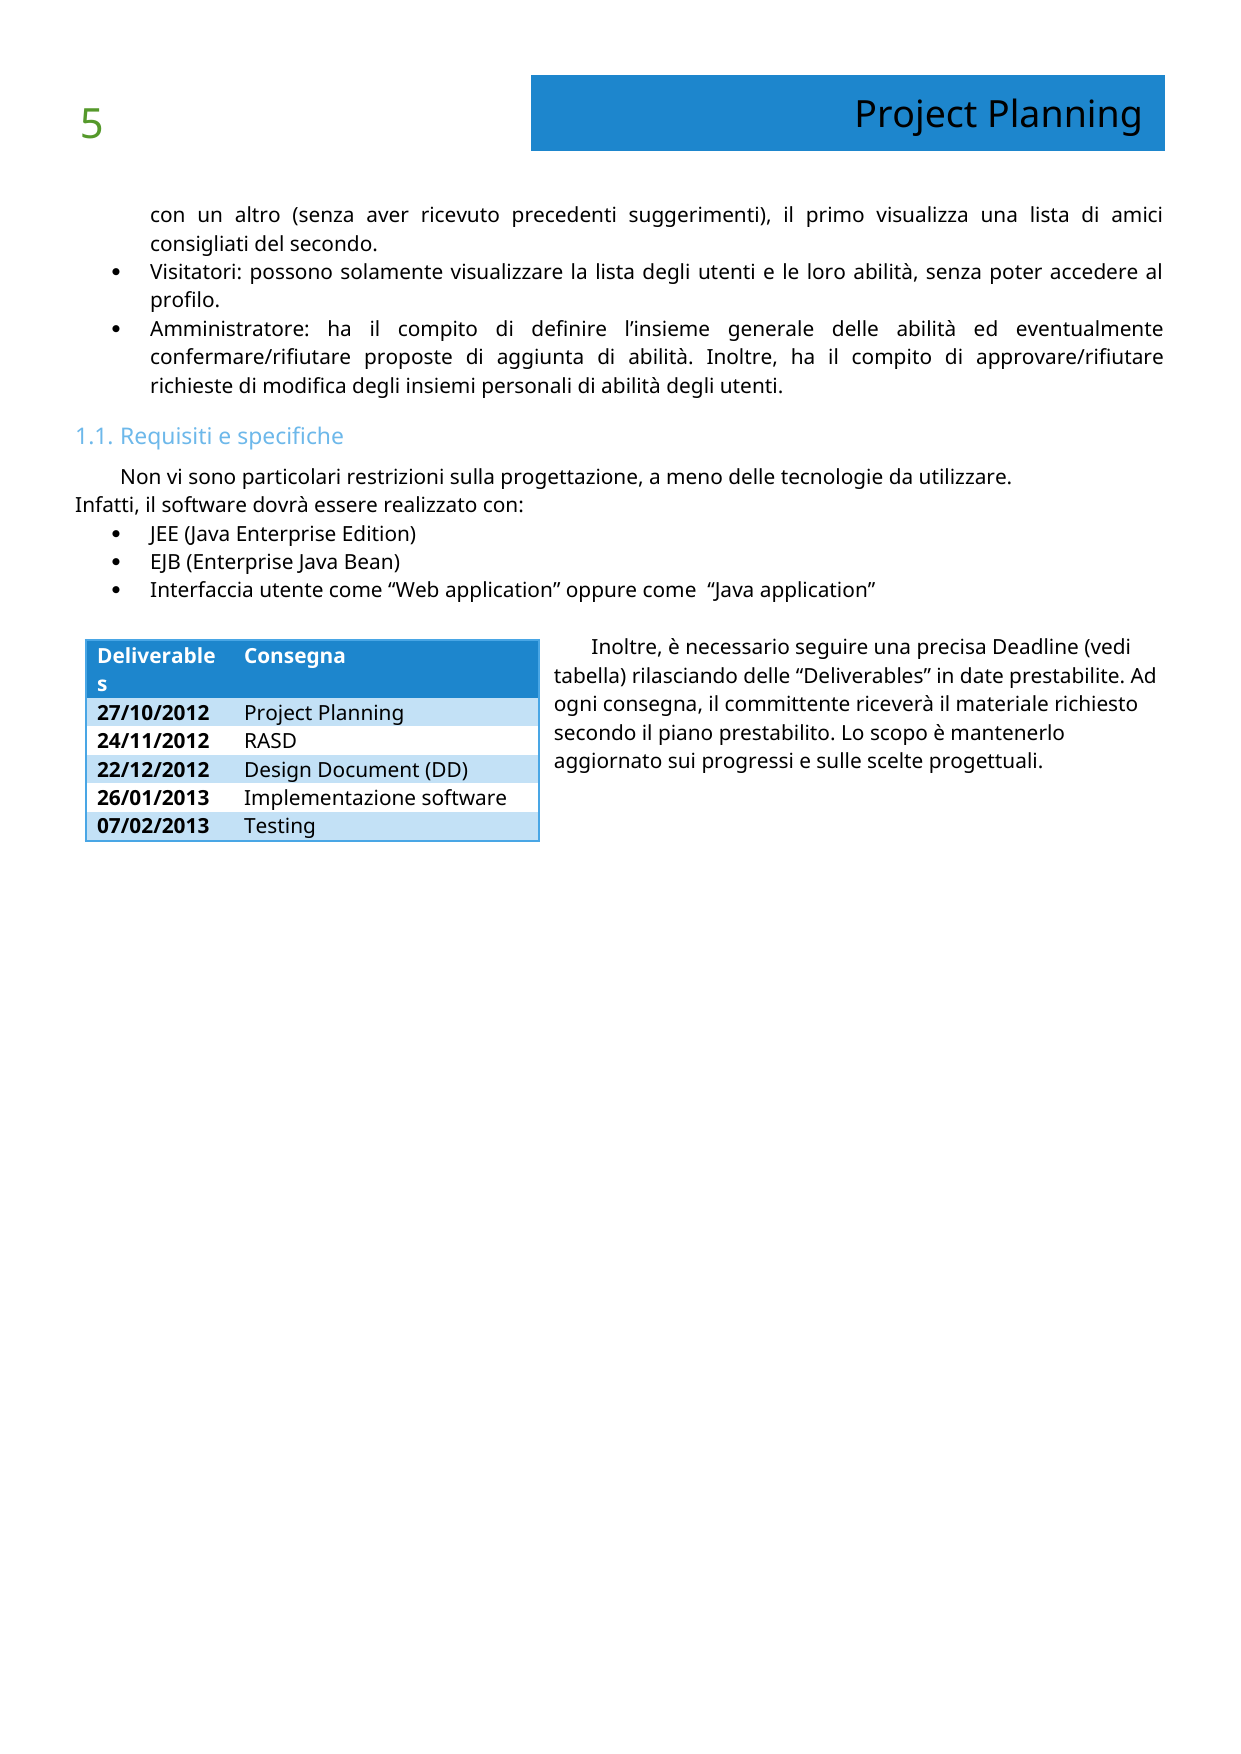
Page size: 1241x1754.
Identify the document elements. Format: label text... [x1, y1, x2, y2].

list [112, 200, 1165, 257]
list Interfaccia utente come “Web application” oppure come “Java application” [112, 576, 1165, 604]
subtitle Requisiti e specifiche [75, 420, 1165, 451]
text Infatti, il software dovrà essere realizzato con: [75, 490, 1165, 519]
table_cell Implementazione software [233, 783, 538, 812]
list Amministratore: ha il compito di definire l’insieme generale delle abilità ed eventualmente confermare/rifiutare proposte di aggiunta di abilità. Inoltre, ha il compito di approvare/rifiutare richieste di modifica degli insiemi personali di abilità degli utenti. [112, 314, 1165, 399]
table_cell Project Planning [233, 698, 538, 726]
list Visitatori: possono solamente visualizzare la lista degli utenti e le loro abilità, senza poter accedere al profilo. [112, 257, 1165, 314]
table_cell 22/12/2012 [87, 755, 233, 783]
list JEE (Java Enterprise Edition) [112, 519, 1165, 547]
text Inoltre, è necessario seguire una precisa Deadline (vedi tabella) rilasciando delle “Deliverables” in date prestabilite. Ad ogni consegna, il committente riceverà il materiale richiesto secondo il piano prestabilito. Lo scopo è mantenerlo aggiornato sui progressi e sulle scelte progettuali. [75, 632, 1165, 775]
table_cell Design Document (DD) [233, 755, 538, 783]
text Non vi sono particolari restrizioni sulla progettazione, a meno delle tecnologie da utilizzare. [75, 462, 1165, 490]
table_cell RASD [233, 726, 538, 755]
table_cell 27/10/2012 [87, 698, 233, 726]
table_cell 26/01/2013 [87, 783, 233, 812]
table_cell Testing [233, 812, 538, 840]
table_cell 24/11/2012 [87, 726, 233, 755]
table_cell 07/02/2013 [87, 812, 233, 840]
table_header Consegna [233, 641, 538, 698]
table_header Deliverables [87, 641, 233, 698]
list EJB (Enterprise Java Bean) [112, 547, 1165, 576]
